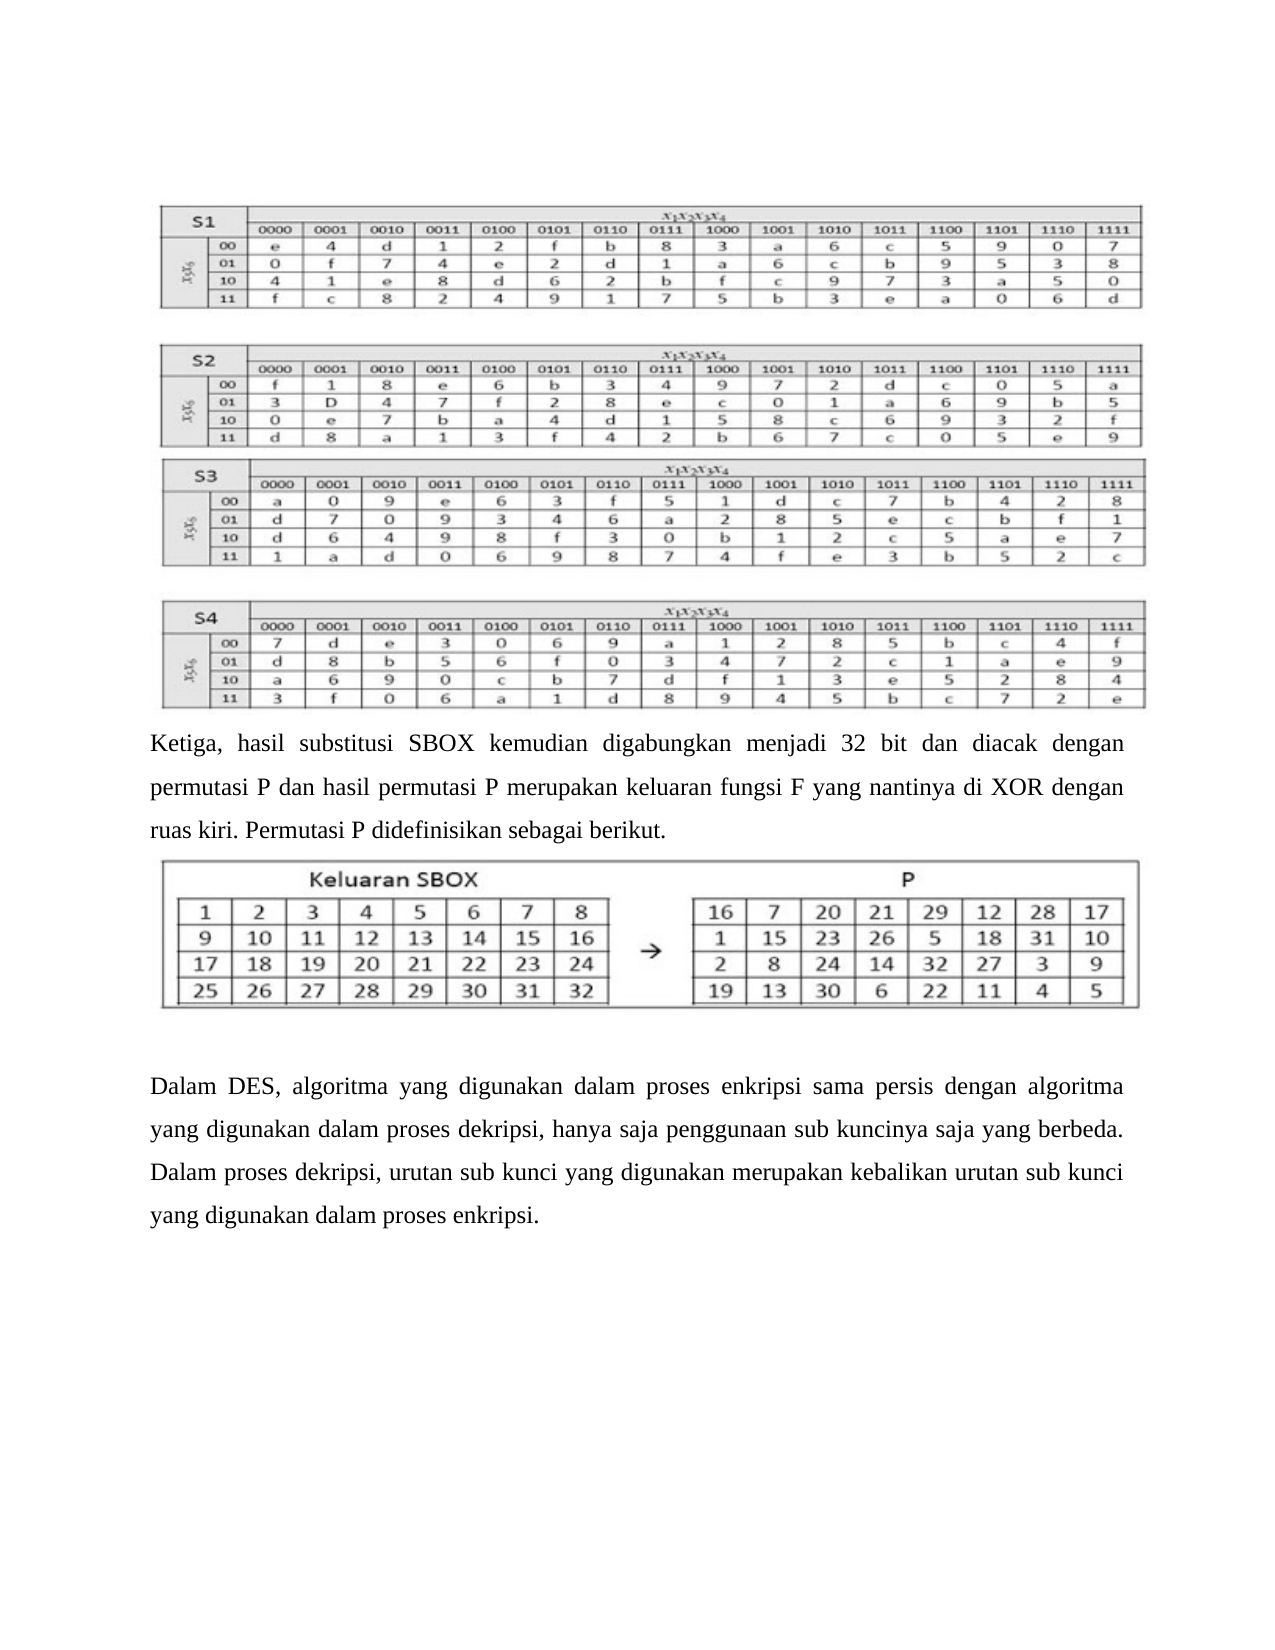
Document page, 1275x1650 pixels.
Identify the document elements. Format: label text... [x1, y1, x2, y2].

text Ketiga, hasil substitusi SBOX kemudian digabungkan menjadi 32 bit dan diacak dengan permutasi P dan hasil permutasi P merupakan keluaran fungsi F yang nantinya di XOR dengan ruas kiri. Permutasi P didefinisikan sebagai berikut. [150, 728, 1125, 843]
text Dalam DES, algoritma yang digunakan dalam proses enkripsi sama persis dengan algoritma yang digunakan dalam proses dekripsi, hanya saja penggunaan sub kuncinya saja yang berbeda. Dalam proses dekripsi, urutan sub kunci yang digunakan merupakan kebalikan urutan sub kunci yang digunakan dalam proses enkripsi. [150, 1071, 1125, 1229]
picture [150, 192, 1150, 715]
picture [150, 857, 1150, 1015]
